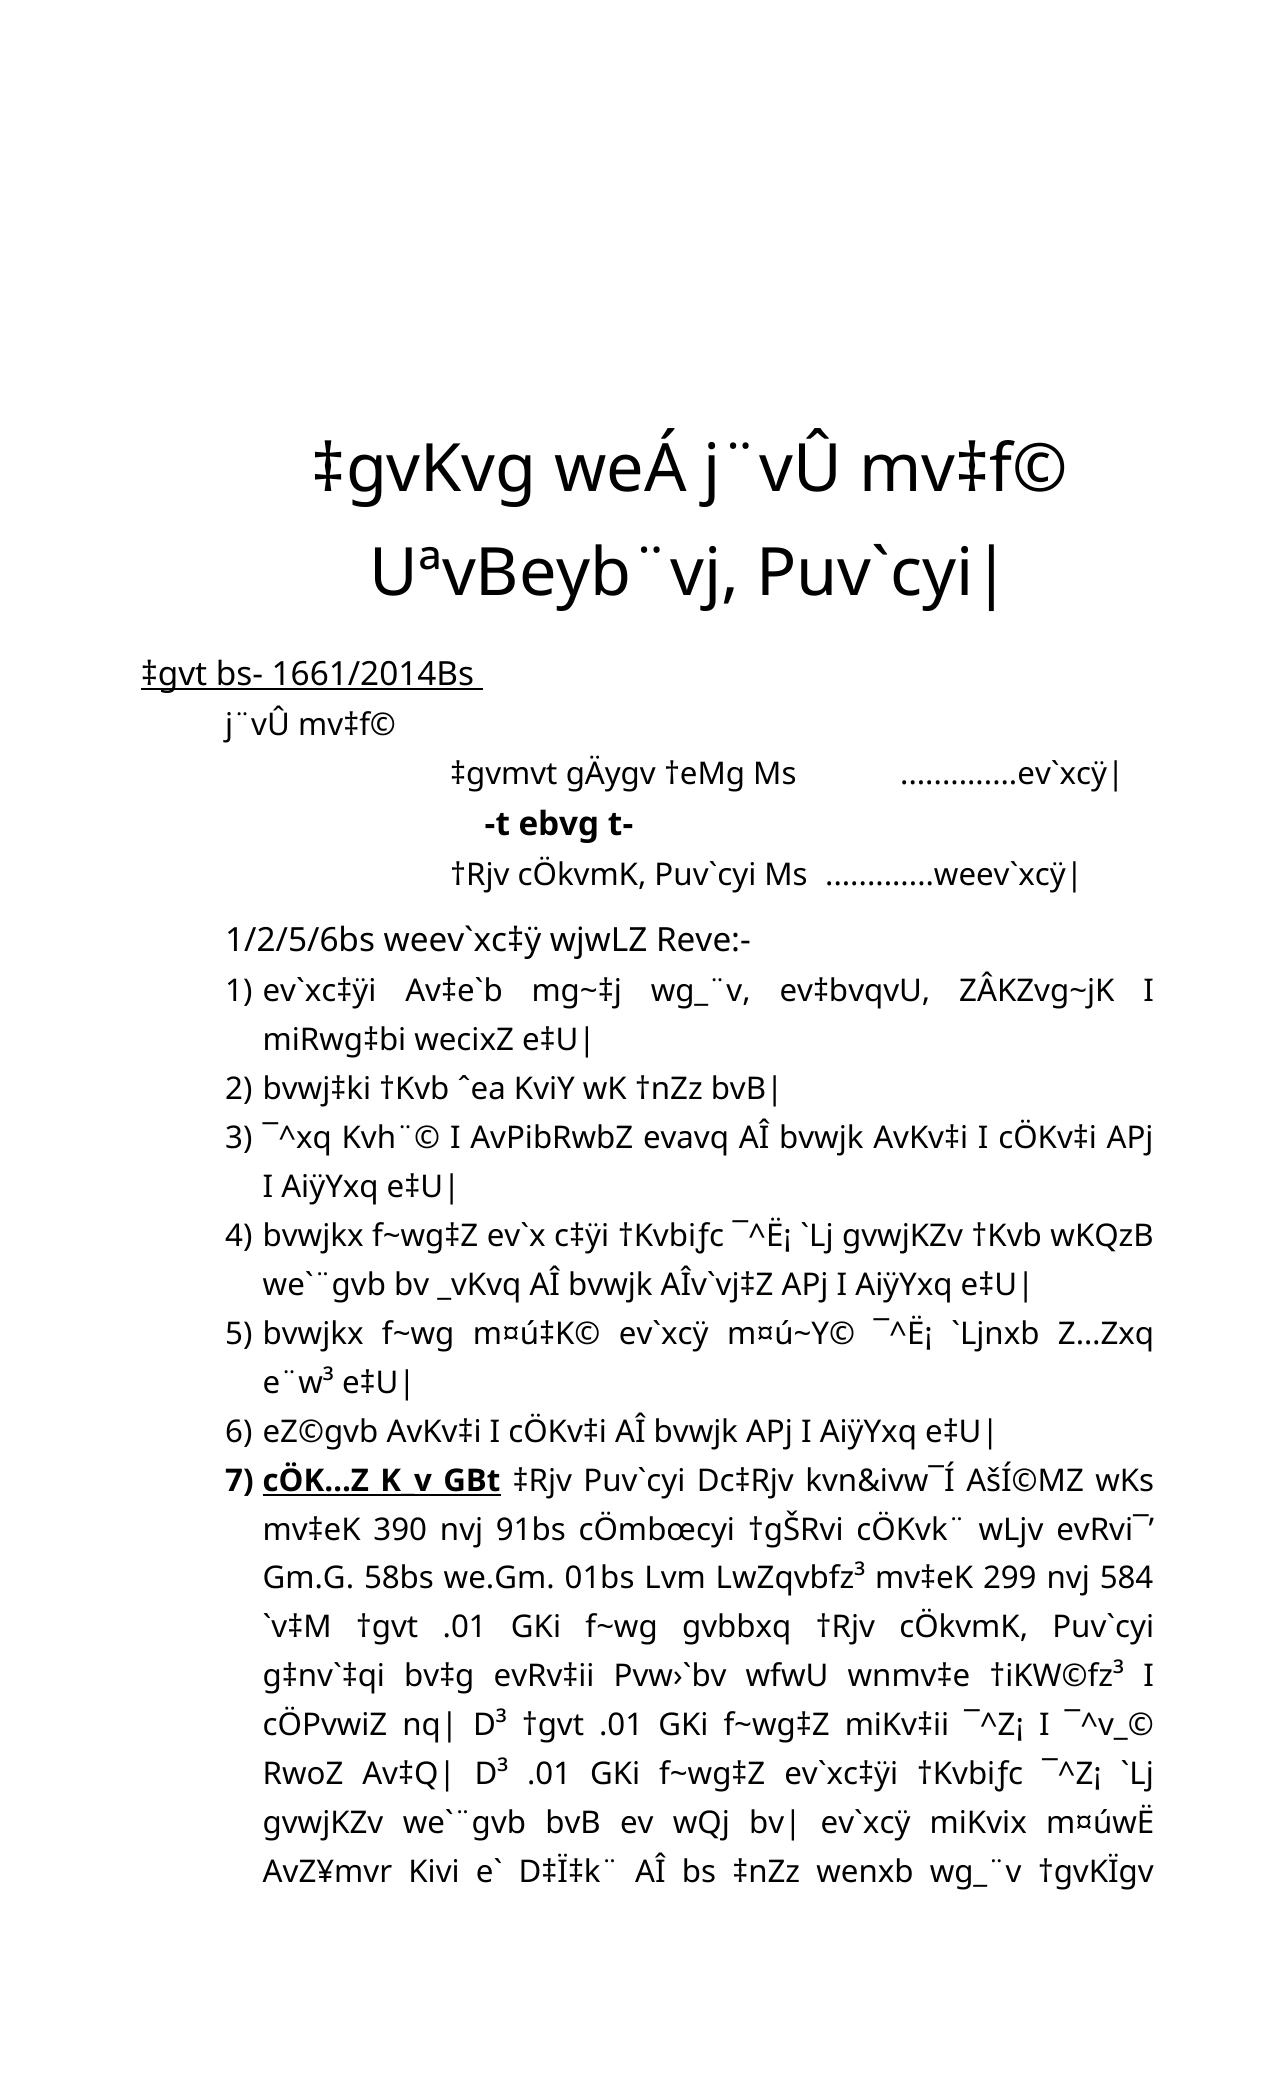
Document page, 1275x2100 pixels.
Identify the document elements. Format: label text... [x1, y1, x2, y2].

text ‡gvmvt gÄygv †eMg Ms ..............ev`xcÿ| [450, 751, 1155, 793]
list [225, 1457, 1155, 1892]
list ¯^xq Kvh¨© I AvPibRwbZ evavq AÎ bvwjk AvKv‡i I cÖKv‡i APj I AiÿYxq e‡U| [225, 1115, 1155, 1206]
list bvwjkx f~wg‡Z ev`x c‡ÿi †Kvbiƒc ¯^Ë¡ `Lj gvwjKZv †Kvb wKQzB we`¨gvb bv _vKvq AÎ bvwjk AÎv`vj‡Z APj I AiÿYxq e‡U| [225, 1213, 1155, 1304]
text 1/2/5/6bs weev`xc‡ÿ wjwLZ Reve:- [225, 916, 1155, 961]
list bvwj‡ki †Kvb ˆea KviY wK †nZz bvB| [225, 1066, 1155, 1108]
list bvwjkx f~wg m¤ú‡K© ev`xcÿ m¤ú~Y© ¯^Ë¡ `Ljnxb Z…Zxq e¨w³ e‡U| [225, 1311, 1155, 1402]
list ev`xc‡ÿi Av‡e`b mg~‡j wg_¨v, ev‡bvqvU, ZÂKZvg~jK I miRwg‡bi wecixZ e‡U| [225, 968, 1155, 1059]
list eZ©gvb AvKv‡i I cÖKv‡i AÎ bvwjk APj I AiÿYxq e‡U| [225, 1408, 1155, 1451]
text j¨vÛ mv‡f© [225, 702, 1155, 744]
text †Rjv cÖkvmK, Puv`cyi Ms .............weev`xcÿ| [375, 852, 1155, 894]
text -t ebvg t- [375, 800, 1155, 845]
text ‡gvt bs- 1661/2014Bs [141, 649, 1155, 695]
text ‡gvKvg weÁ j¨vÛ mv‡f© UªvBeyb¨vj, Puv`cyi| [225, 420, 1155, 615]
